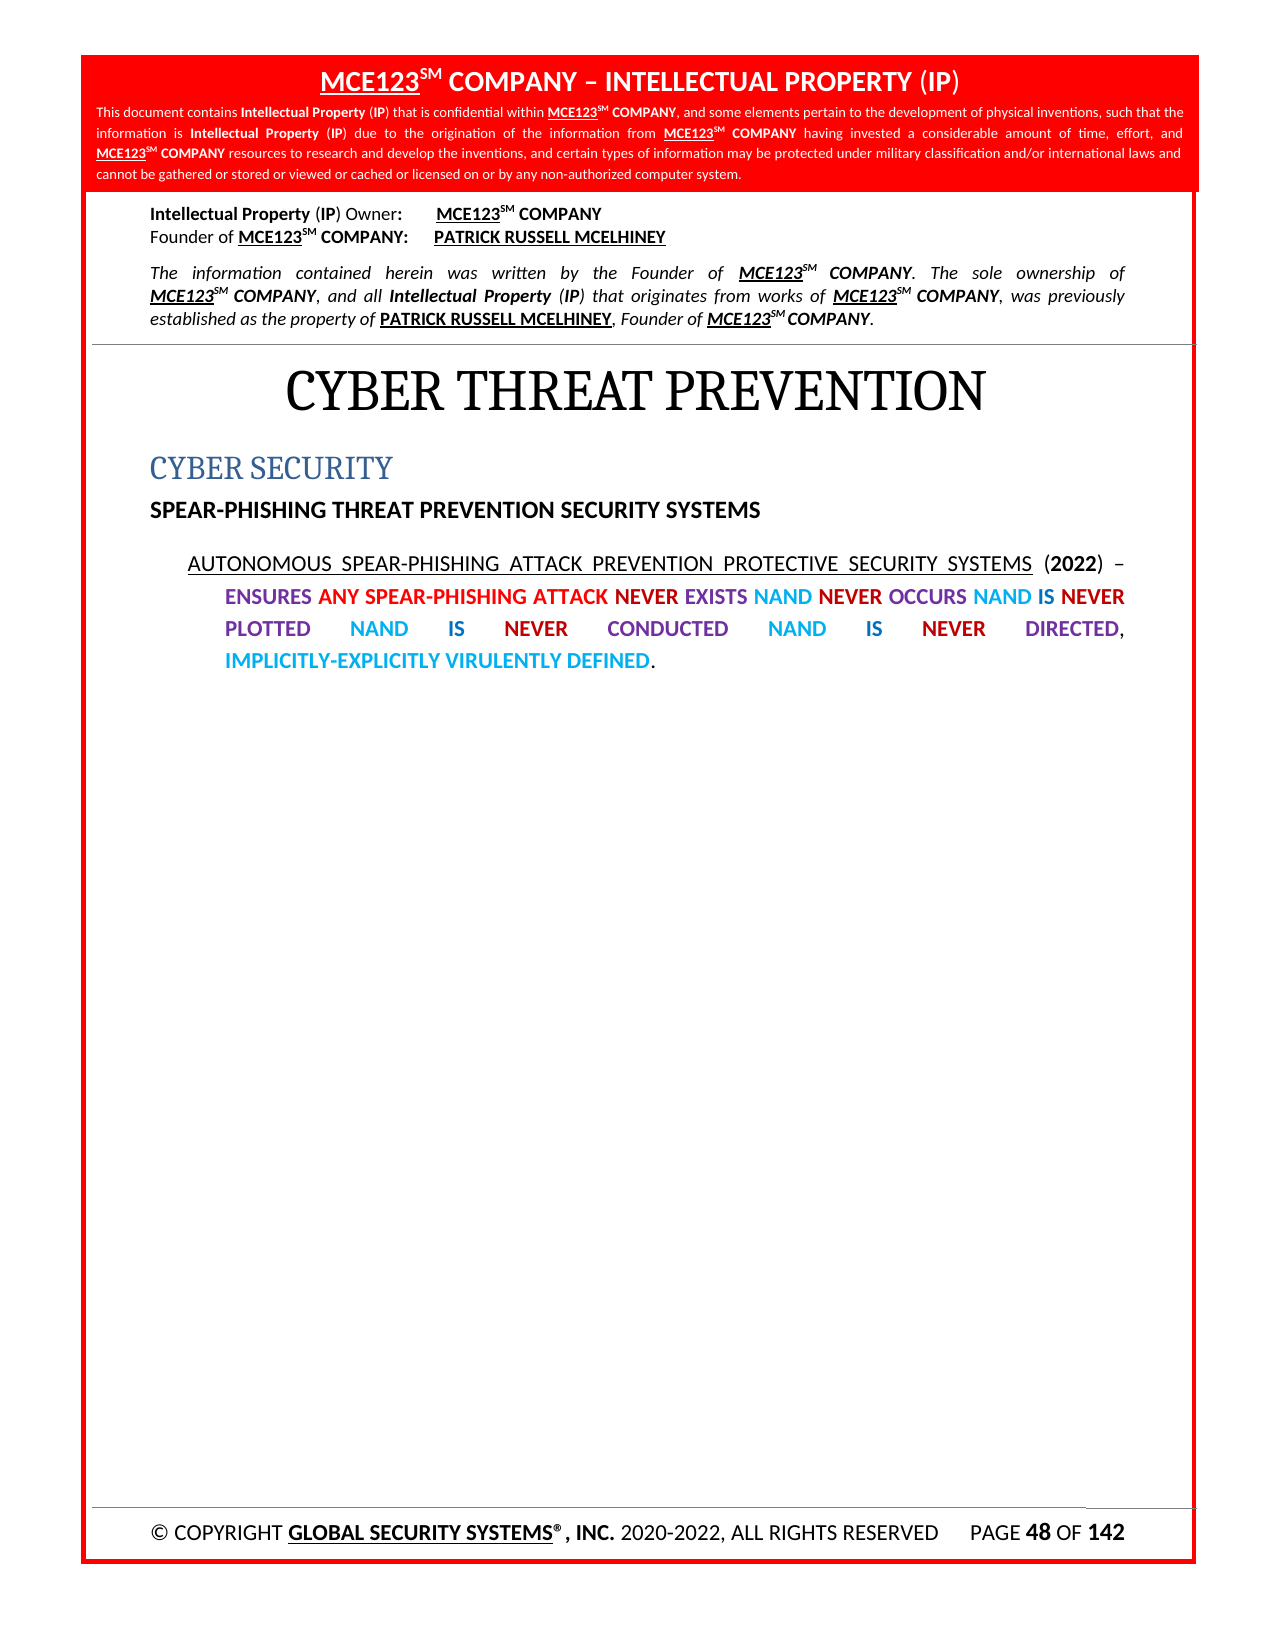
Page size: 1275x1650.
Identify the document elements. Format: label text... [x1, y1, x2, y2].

text AUTONOMOUS SPEAR-PHISHING ATTACK PREVENTION PROTECTIVE SECURITY SYSTEMS (2022) – ENSURES ANY SPEAR-PHISHING ATTACK NEVER EXISTS NAND NEVER OCCURS NAND IS NEVER PLOTTED NAND IS NEVER CONDUCTED NAND IS NEVER DIRECTED, IMPLICITLY-EXPLICITLY VIRULENTLY DEFINED. [187, 549, 1125, 674]
title CYBER THREAT PREVENTION [150, 358, 1125, 425]
subtitle CYBER SECURITY [150, 450, 1125, 488]
text SPEAR-PHISHING THREAT PREVENTION SECURITY SYSTEMS [150, 494, 1125, 524]
